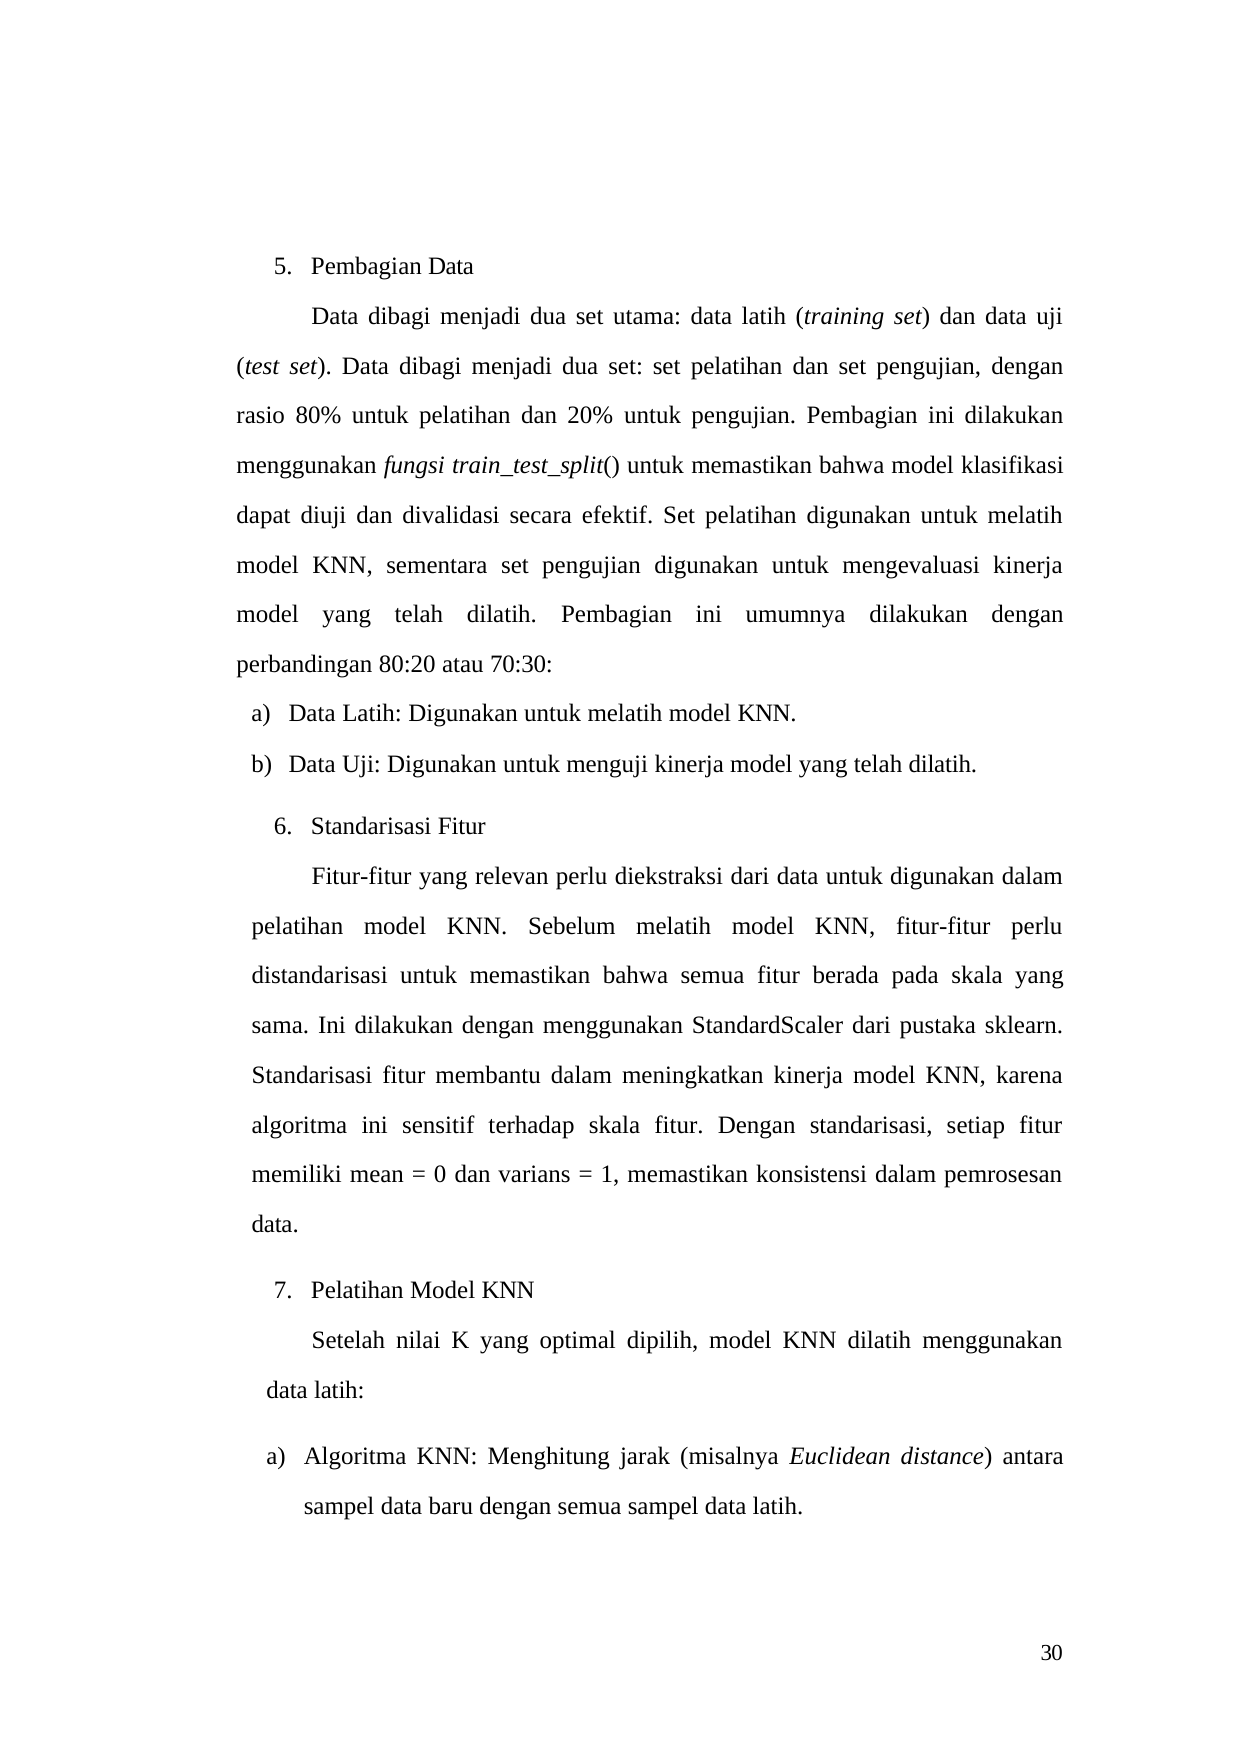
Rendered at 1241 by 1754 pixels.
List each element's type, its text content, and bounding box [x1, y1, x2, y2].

list Standarisasi Fitur [273, 811, 1178, 840]
list Pelatihan Model KNN [273, 1275, 1178, 1304]
text Data dibagi menjadi dua set utama: data latih (training set) dan data uji (test set). Data dibagi menjadi dua set: set pelatihan dan set pengujian, dengan rasio 80% untuk pelatihan dan 20% untuk pengujian. Pembagian ini dilakukan menggunakan fungsi train_test_split() untuk memastikan bahwa model klasifikasi dapat diuji dan divalidasi secara efektif. Set pelatihan digunakan untuk melatih model KNN, sementara set pengujian digunakan untuk mengevaluasi kinerja model yang telah dilatih. Pembagian ini umumnya dilakukan dengan perbandingan 80:20 atau 70:30: [236, 301, 1063, 678]
list Pembagian Data [273, 251, 1178, 280]
list Data Uji: Digunakan untuk menguji kinerja model yang telah dilatih. [251, 749, 1178, 777]
list Algoritma KNN: Menghitung jarak (misalnya Euclidean distance) antara sampel data baru dengan semua sampel data latih. [266, 1441, 1063, 1520]
text Fitur-fitur yang relevan perlu diekstraksi dari data untuk digunakan dalam pelatihan model KNN. Sebelum melatih model KNN, fitur-fitur perlu distandarisasi untuk memastikan bahwa semua fitur berada pada skala yang sama. Ini dilakukan dengan menggunakan StandardScaler dari pustaka sklearn. Standarisasi fitur membantu dalam meningkatkan kinerja model KNN, karena algoritma ini sensitif terhadap skala fitur. Dengan standarisasi, setiap fitur memiliki mean = 0 dan varians = 1, memastikan konsistensi dalam pemrosesan data. [251, 861, 1063, 1238]
text Setelah nilai K yang optimal dipilih, model KNN dilatih menggunakan data latih: [266, 1325, 1062, 1404]
list Data Latih: Digunakan untuk melatih model KNN. [251, 699, 1178, 727]
